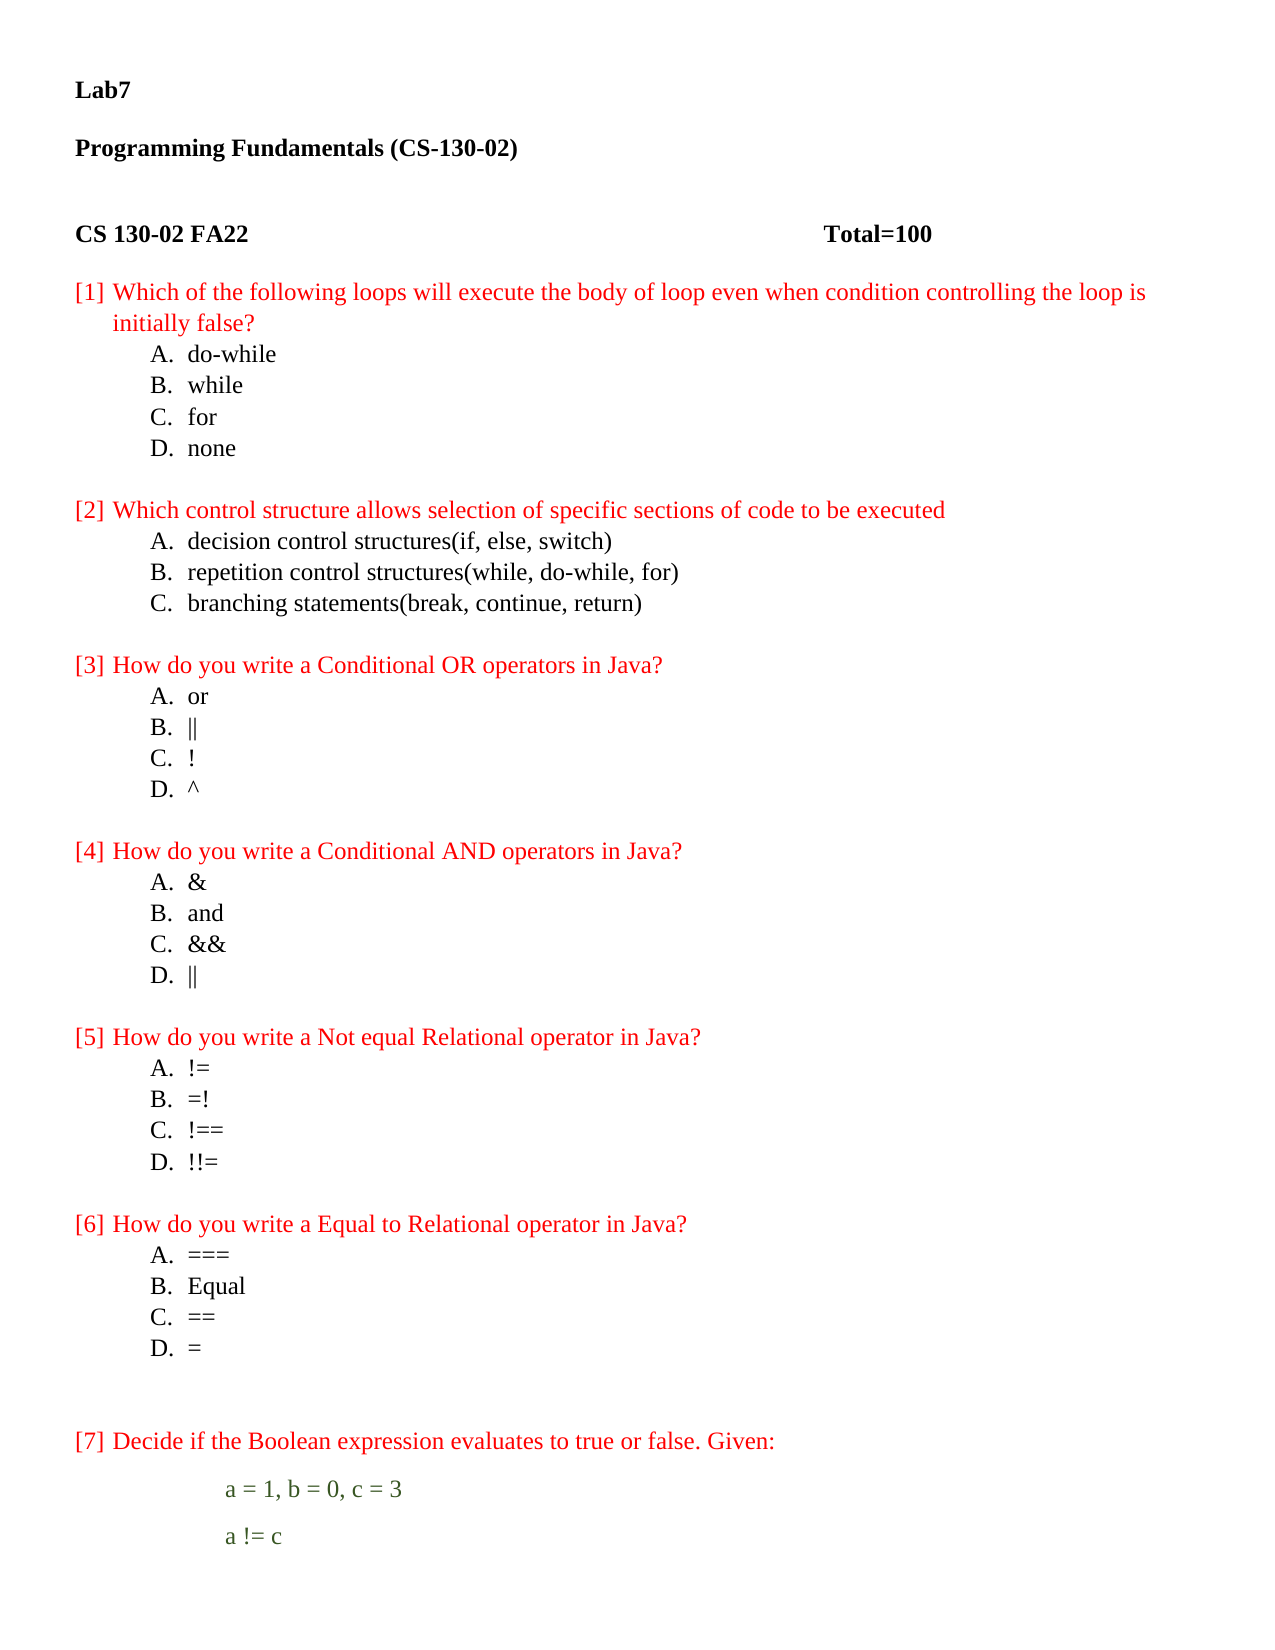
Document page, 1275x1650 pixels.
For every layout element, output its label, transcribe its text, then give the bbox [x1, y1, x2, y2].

list =! [150, 1084, 1200, 1113]
list repetition control structures(while, do-while, for) [150, 557, 1200, 586]
text Programming Fundamentals (CS-130-02) [75, 133, 1200, 162]
list !== [150, 1116, 1200, 1144]
list & [150, 867, 1200, 896]
list Which of the following loops will execute the body of loop even when condition controlling the loop is initially false? [75, 277, 1200, 337]
list for [150, 402, 1200, 430]
list or [150, 681, 1200, 710]
list branching statements(break, continue, return) [150, 588, 1200, 617]
list Decide if the Boolean expression evaluates to true or false. Given: [75, 1426, 1200, 1455]
list ^ [150, 774, 1200, 803]
list Equal [150, 1271, 1200, 1299]
list How do you write a Equal to Relational operator in Java? [75, 1209, 1200, 1237]
list !!= [150, 1147, 1200, 1175]
list || [150, 960, 1200, 989]
list while [150, 371, 1200, 399]
list === [150, 1240, 1200, 1268]
list none [150, 433, 1200, 461]
list == [150, 1302, 1200, 1331]
list != [150, 1053, 1200, 1082]
list ! [150, 743, 1200, 772]
list How do you write a Conditional OR operators in Java? [75, 650, 1200, 679]
list How do you write a Not equal Relational operator in Java? [75, 1022, 1200, 1051]
list do-while [150, 339, 1200, 368]
text Lab7 [75, 75, 1200, 104]
text a != c [225, 1521, 1200, 1550]
list && [150, 929, 1200, 958]
text CS 130-02 FA22 Total=100 [75, 191, 1200, 248]
list Which control structure allows selection of specific sections of code to be executed [75, 495, 1200, 523]
list How do you write a Conditional AND operators in Java? [75, 836, 1200, 865]
list and [150, 898, 1200, 927]
list decision control structures(if, else, switch) [150, 526, 1200, 554]
list || [150, 712, 1200, 741]
list = [150, 1333, 1200, 1362]
text a = 1, b = 0, c = 3 [225, 1474, 1200, 1502]
